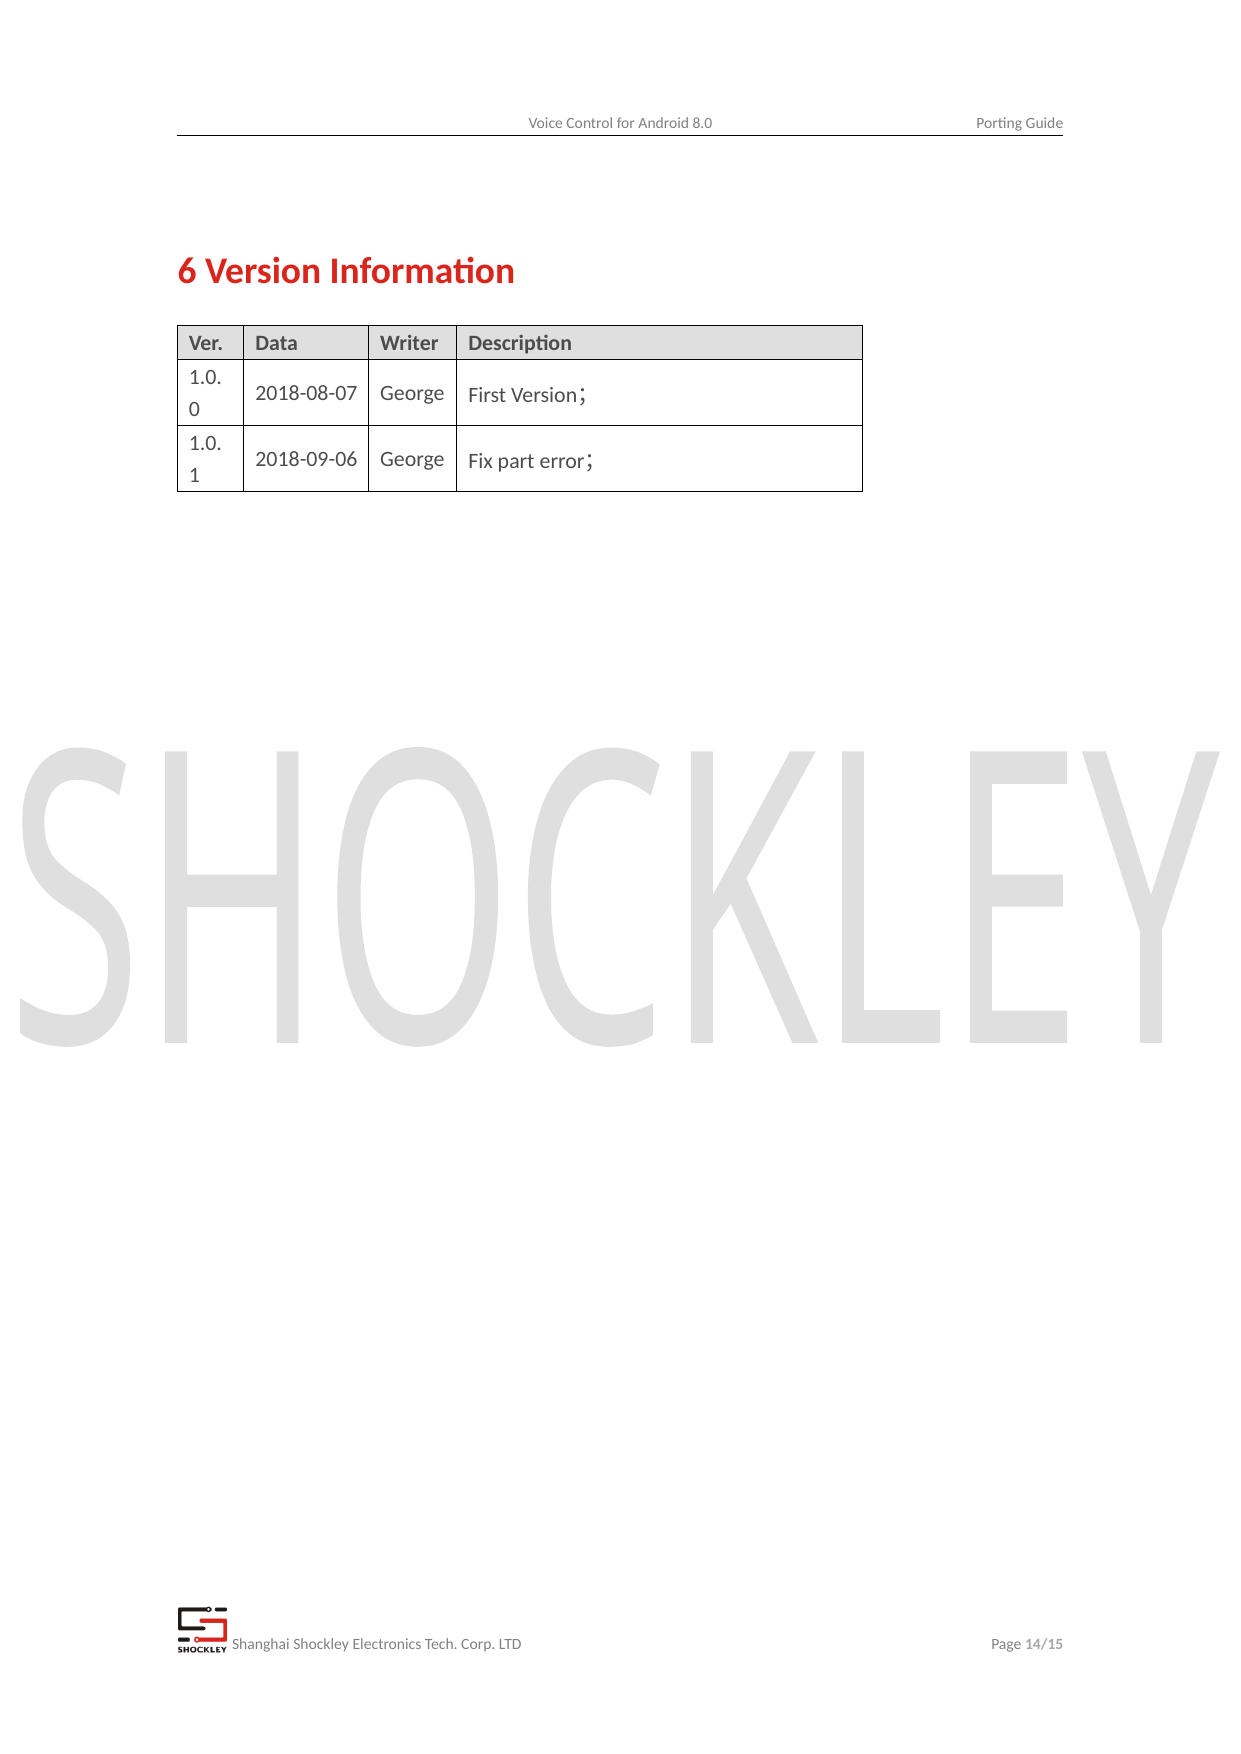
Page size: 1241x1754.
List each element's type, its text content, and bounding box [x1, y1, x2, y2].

table_cell 1.0.1 [178, 426, 243, 491]
picture [176, 1605, 228, 1657]
table_header Ver. [178, 326, 243, 359]
table_header Writer [369, 326, 456, 359]
table_cell George [369, 360, 456, 425]
table_cell 2018-08-07 [244, 360, 368, 425]
table_cell Fix part error； [457, 426, 862, 491]
table_header Data [244, 326, 368, 359]
table_cell George [369, 426, 456, 491]
table_cell First Version； [457, 360, 862, 425]
table_cell 2018-09-06 [244, 426, 368, 491]
table_header Description [457, 326, 862, 359]
subtitle Version Information [177, 247, 1063, 293]
table_cell 1.0.0 [178, 360, 243, 425]
